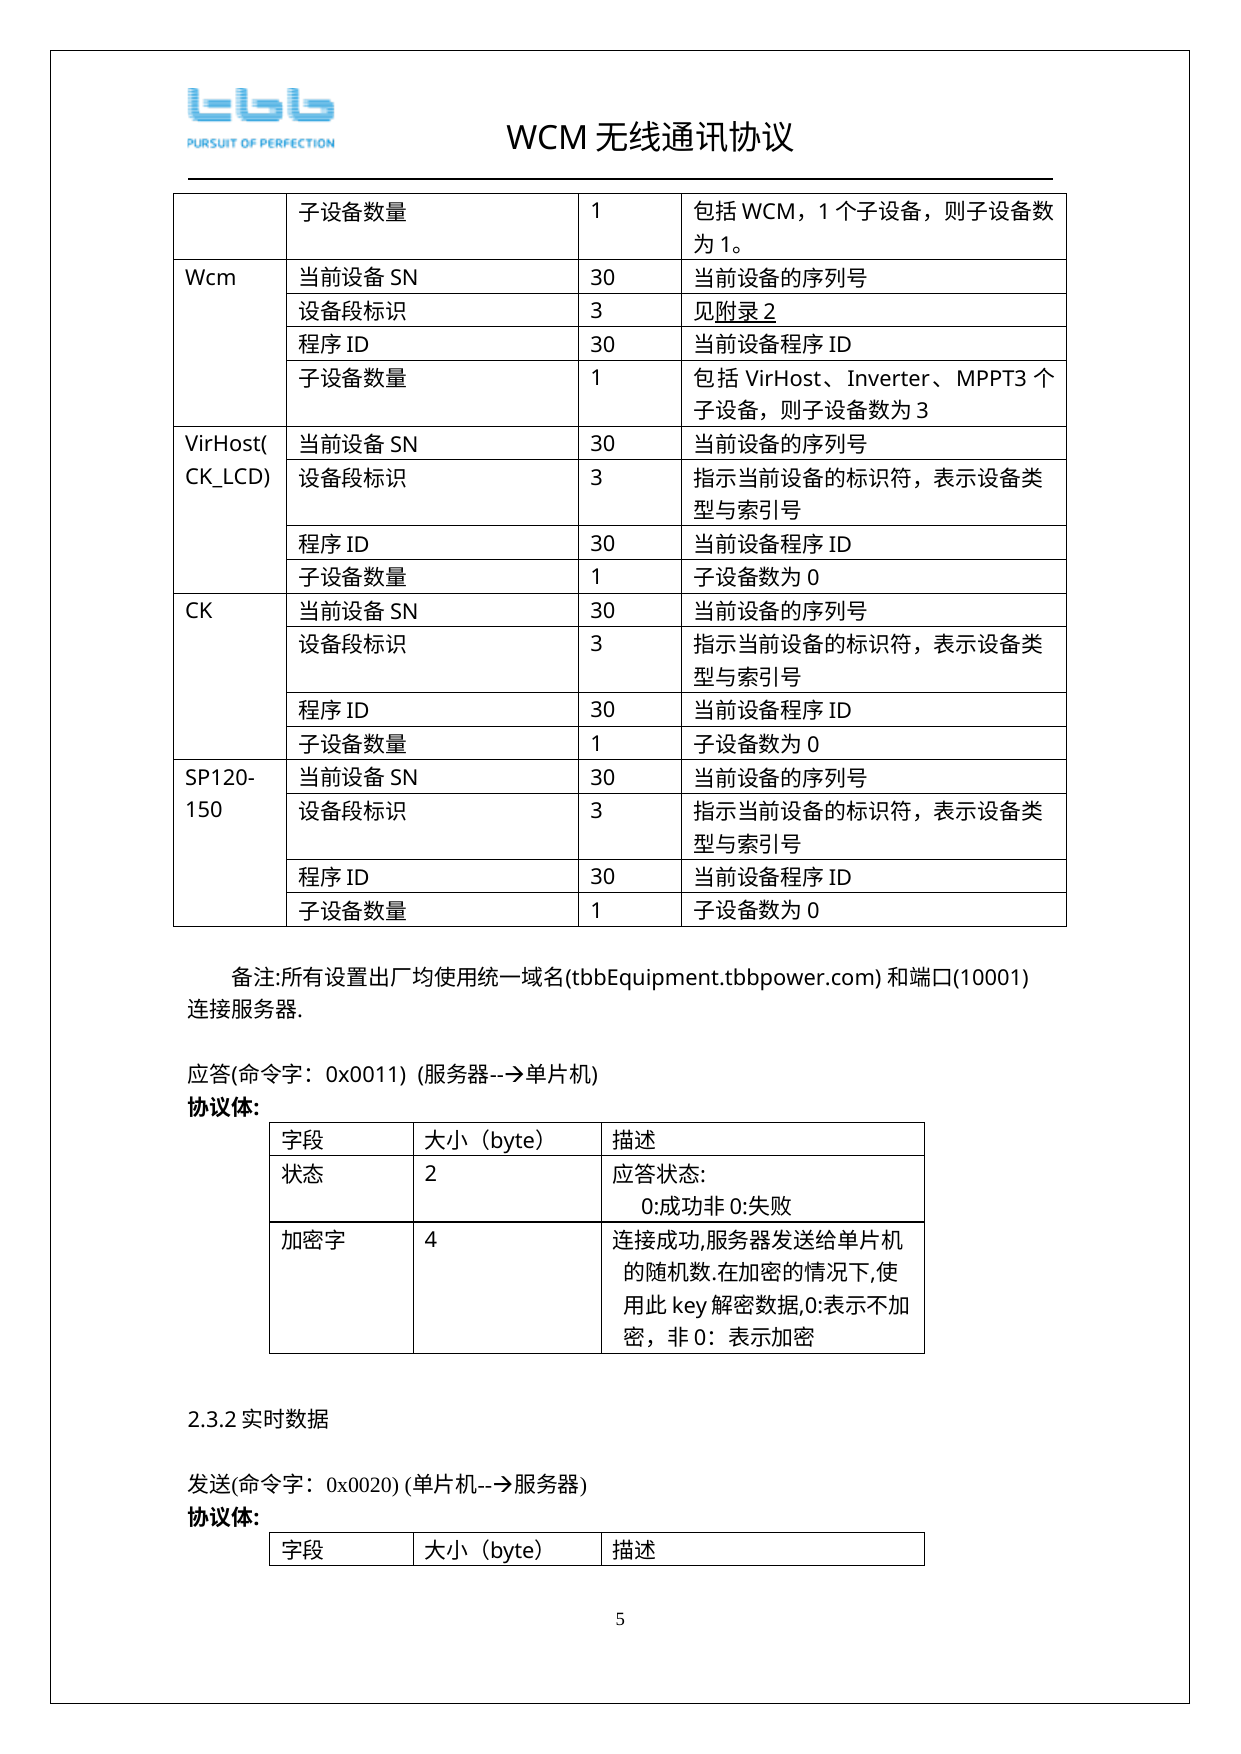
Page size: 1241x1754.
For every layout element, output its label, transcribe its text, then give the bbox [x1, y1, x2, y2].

table_cell 状态 [270, 1156, 413, 1221]
table_cell 指示当前设备的标识符，表示设备类型与索引号 [682, 794, 1066, 859]
table_cell 30 [579, 860, 681, 892]
table_header 大小（byte） [414, 1533, 601, 1565]
table_cell 30 [579, 693, 681, 726]
table_cell 子设备数量 [287, 893, 578, 926]
table_cell 3 [579, 794, 681, 859]
table_cell CK [174, 594, 286, 759]
table_cell 子设备数量 [287, 560, 578, 592]
table_cell SP120-150 [174, 760, 286, 926]
table_header 描述 [602, 1533, 924, 1565]
text 协议体: [187, 1499, 1053, 1532]
table_header 字段 [270, 1123, 413, 1155]
table_cell 当前设备程序ID [682, 327, 1066, 360]
table_cell Wcm [174, 260, 286, 426]
table_cell 30 [579, 594, 681, 626]
table_cell 1 [579, 560, 681, 592]
table_cell 设备段标识 [287, 794, 578, 859]
table_cell 指示当前设备的标识符，表示设备类型与索引号 [682, 460, 1066, 525]
table_cell 当前设备SN [287, 260, 578, 293]
table_cell VirHost(CK_LCD) [174, 427, 286, 592]
table_cell 程序ID [287, 526, 578, 559]
text 备注:所有设置出厂均使用统一域名(tbbEquipment.tbbpower.com) 和端口(10001) 连接服务器. [187, 959, 1053, 1024]
table_cell 连接成功,服务器发送给单片机的随机数.在加密的情况下,使用此key解密数据,0:表示不加密，非0：表示加密 [602, 1223, 924, 1352]
table_cell 子设备数为0 [682, 893, 1066, 926]
table_cell 包括WCM，1个子设备，则子设备数为1。 [682, 194, 1066, 259]
table_cell 当前设备程序ID [682, 526, 1066, 559]
table_cell 子设备数量 [287, 194, 578, 259]
table_cell 当前设备SN [287, 760, 578, 793]
text 发送(命令字：0x0020) (单片机--服务器) [187, 1467, 1053, 1499]
table_cell 30 [579, 427, 681, 459]
table_cell 应答状态: 0:成功非0:失败 [602, 1156, 924, 1221]
table_cell 3 [579, 294, 681, 326]
table_cell 程序ID [287, 693, 578, 726]
table_cell 当前设备的序列号 [682, 760, 1066, 793]
table_cell 当前设备SN [287, 427, 578, 459]
table_cell 30 [579, 260, 681, 293]
table_cell 见附录2 [682, 294, 1066, 326]
table_cell 3 [579, 460, 681, 525]
subtitle 2.3.2实时数据 [187, 1402, 1053, 1435]
table_cell 设备段标识 [287, 460, 578, 525]
table_cell 子设备数量 [287, 727, 578, 759]
text 协议体: [187, 1089, 1053, 1122]
table_header 字段 [270, 1533, 413, 1565]
table_cell 3 [579, 627, 681, 692]
table_cell 加密字 [270, 1223, 413, 1352]
table_cell 子设备数为0 [682, 727, 1066, 759]
table_cell 设备段标识 [287, 294, 578, 326]
table_cell 2 [414, 1156, 601, 1221]
table_cell 30 [579, 760, 681, 793]
table_cell 1 [579, 194, 681, 259]
table_cell 指示当前设备的标识符，表示设备类型与索引号 [682, 627, 1066, 692]
table_cell 设备段标识 [287, 627, 578, 692]
table_header 大小（byte） [414, 1123, 601, 1155]
table_cell 当前设备程序ID [682, 693, 1066, 726]
table_cell 程序ID [287, 860, 578, 892]
table_header 描述 [602, 1123, 924, 1155]
table_cell 30 [579, 327, 681, 360]
table_cell 程序ID [287, 327, 578, 360]
table_cell 当前设备的序列号 [682, 594, 1066, 626]
table_cell 30 [579, 526, 681, 559]
table_cell 子设备数为0 [682, 560, 1066, 592]
text 应答(命令字：0x0011) (服务器--单片机) [187, 1057, 1053, 1089]
table_cell 1 [579, 727, 681, 759]
table_cell 当前设备的序列号 [682, 427, 1066, 459]
picture [187, 88, 336, 150]
table_cell 包括VirHost、Inverter、MPPT3个子设备，则子设备数为3 [682, 361, 1066, 426]
table_cell 1 [579, 893, 681, 926]
table_cell 当前设备程序ID [682, 860, 1066, 892]
table_cell 当前设备SN [287, 594, 578, 626]
table_cell 1 [579, 361, 681, 426]
table_cell 子设备数量 [287, 361, 578, 426]
table_cell 4 [414, 1223, 601, 1352]
table_cell 当前设备的序列号 [682, 260, 1066, 293]
